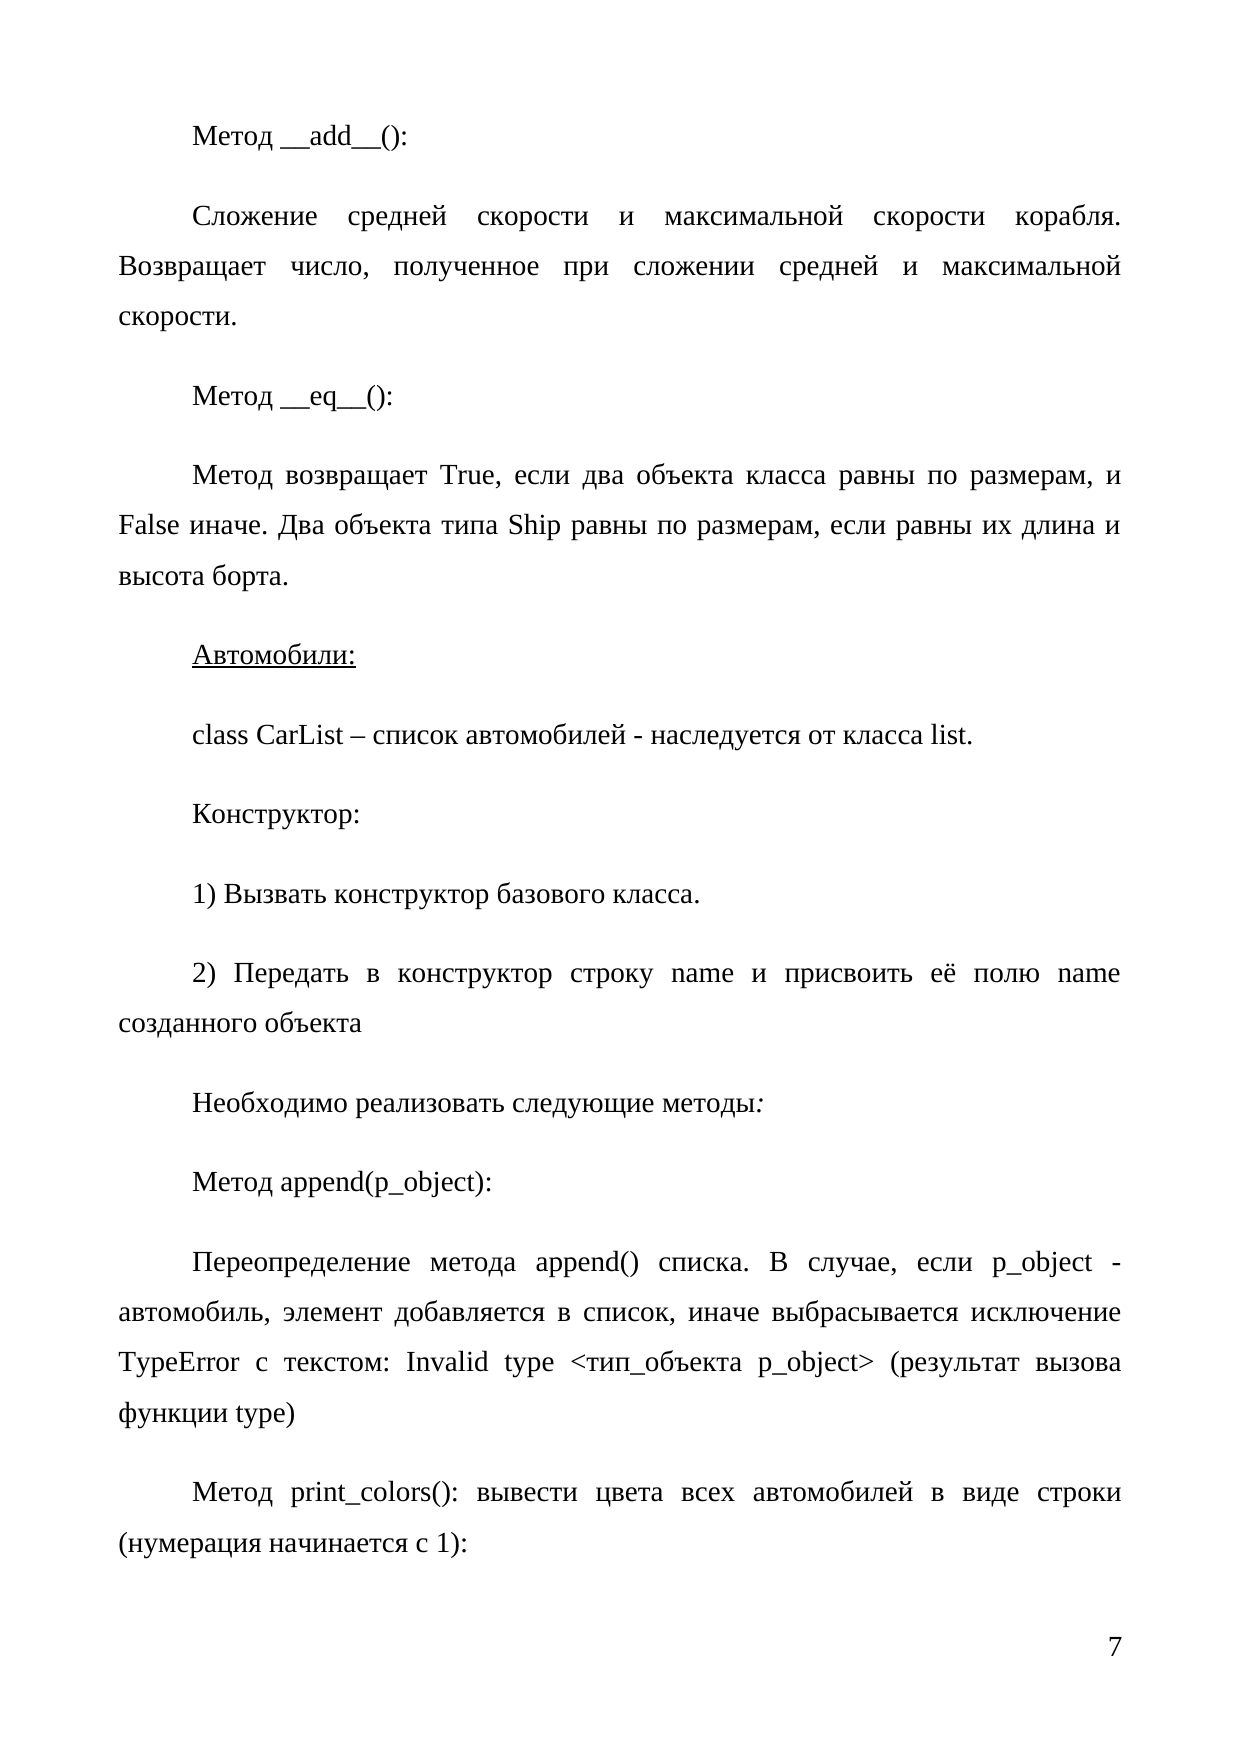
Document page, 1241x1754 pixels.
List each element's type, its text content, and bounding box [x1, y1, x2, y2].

text Автомобили: [118, 637, 1122, 671]
text Необходимо реализовать следующие методы: [118, 1085, 1122, 1118]
text Переопределение метода append() списка. В случае, если p_object - автомобиль, элемент добавляется в список, иначе выбрасывается исключение TypeError с текстом: Invalid type <тип_объекта p_object> (результат вызова функции type) [118, 1244, 1122, 1428]
text Метод __eq__(): [118, 378, 1122, 411]
text Сложение средней скорости и максимальной скорости корабля. Возвращает число, полученное при сложении средней и максимальной скорости. [118, 198, 1122, 332]
text Конструктор: [118, 796, 1122, 830]
text Метод возвращает True, если два объекта класса равны по размерам, и False иначе. Два объекта типа Ship равны по размерам, если равны их длина и высота борта. [118, 457, 1122, 591]
text Метод __add__(): [118, 118, 1122, 152]
text 2) Передать в конструктор строку name и присвоить её полю name созданного объекта [118, 955, 1122, 1039]
text 1) Вызвать конструктор базового класса. [118, 876, 1122, 909]
text class CarList – список автомобилей - наследуется от класса list. [118, 717, 1122, 750]
text Метод append(p_object): [118, 1164, 1122, 1198]
text Метод print_colors(): вывести цвета всех автомобилей в виде строки (нумерация начинается с 1): [118, 1474, 1122, 1558]
